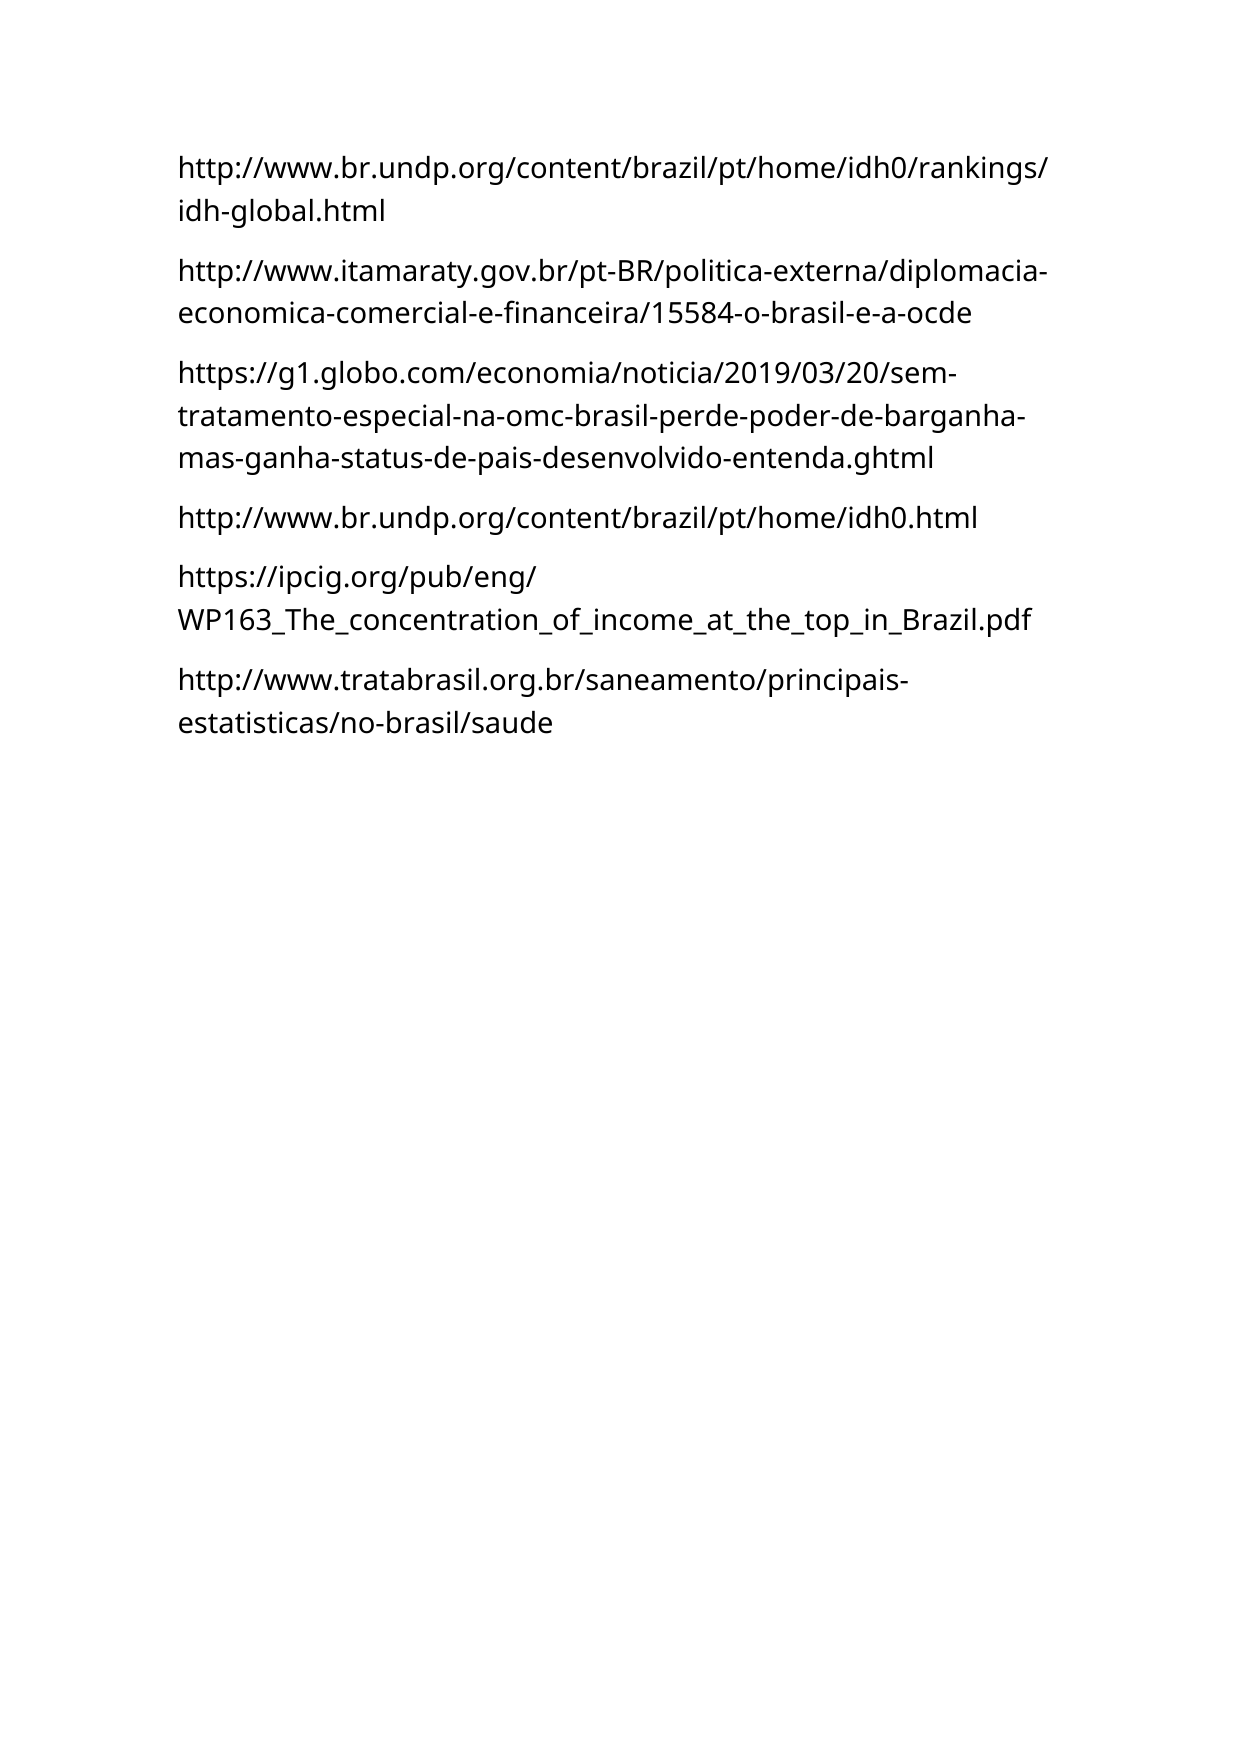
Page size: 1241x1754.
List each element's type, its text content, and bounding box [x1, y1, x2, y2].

text http://www.itamaraty.gov.br/pt-BR/politica-externa/diplomacia-economica-comercial-e-financeira/15584-o-brasil-e-a-ocde [177, 250, 1063, 332]
text http://www.tratabrasil.org.br/saneamento/principais-estatisticas/no-brasil/saude [177, 659, 1063, 742]
text https://ipcig.org/pub/eng/WP163_The_concentration_of_income_at_the_top_in_Brazil.pdf [177, 557, 1063, 639]
text http://www.br.undp.org/content/brazil/pt/home/idh0/rankings/idh-global.html [177, 148, 1063, 230]
text https://g1.globo.com/economia/noticia/2019/03/20/sem-tratamento-especial-na-omc-brasil-perde-poder-de-barganha-mas-ganha-status-de-pais-desenvolvido-entenda.ghtml [177, 352, 1063, 477]
text http://www.br.undp.org/content/brazil/pt/home/idh0.html [177, 497, 1063, 537]
